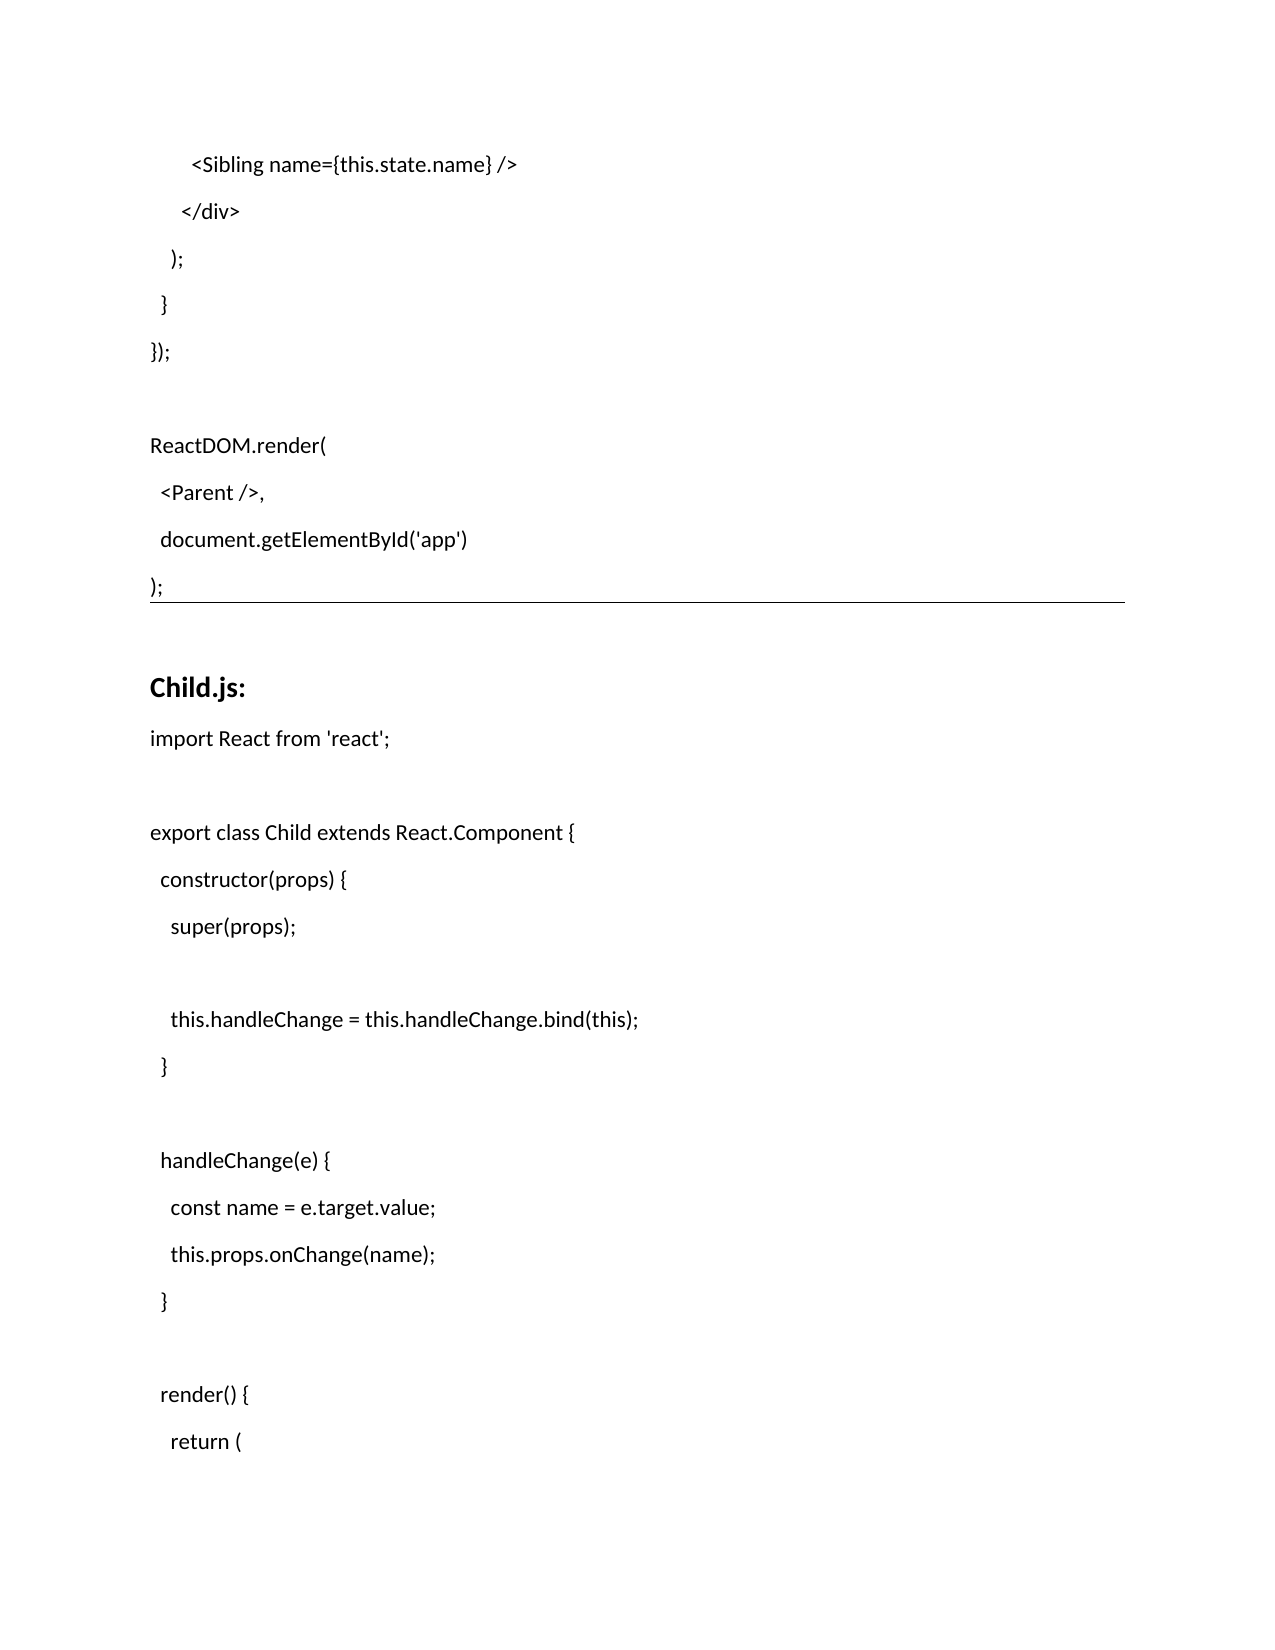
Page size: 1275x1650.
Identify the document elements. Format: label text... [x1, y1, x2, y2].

text } [150, 291, 1125, 319]
text const name = e.target.value; [150, 1193, 1125, 1221]
text render() { [150, 1381, 1125, 1409]
text <Parent />, [150, 478, 1125, 506]
text this.props.onChange(name); [150, 1240, 1125, 1268]
text ); [150, 244, 1125, 272]
text document.getElementById('app') [150, 525, 1125, 553]
text <Sibling name={this.state.name} /> [150, 150, 1125, 178]
text constructor(props) { [150, 865, 1125, 893]
text this.handleChange = this.handleChange.bind(this); [150, 1006, 1125, 1034]
text } [150, 1052, 1125, 1081]
text handleChange(e) { [150, 1146, 1125, 1174]
text ); [150, 572, 1125, 602]
text ReactDOM.render( [150, 431, 1125, 459]
text Child.js: [150, 669, 1125, 705]
text </div> [150, 197, 1125, 225]
text import React from 'react'; [150, 724, 1125, 752]
text } [150, 1287, 1125, 1315]
text return ( [150, 1427, 1125, 1456]
text super(props); [150, 912, 1125, 940]
text export class Child extends React.Component { [150, 818, 1125, 846]
text }); [150, 337, 1125, 366]
